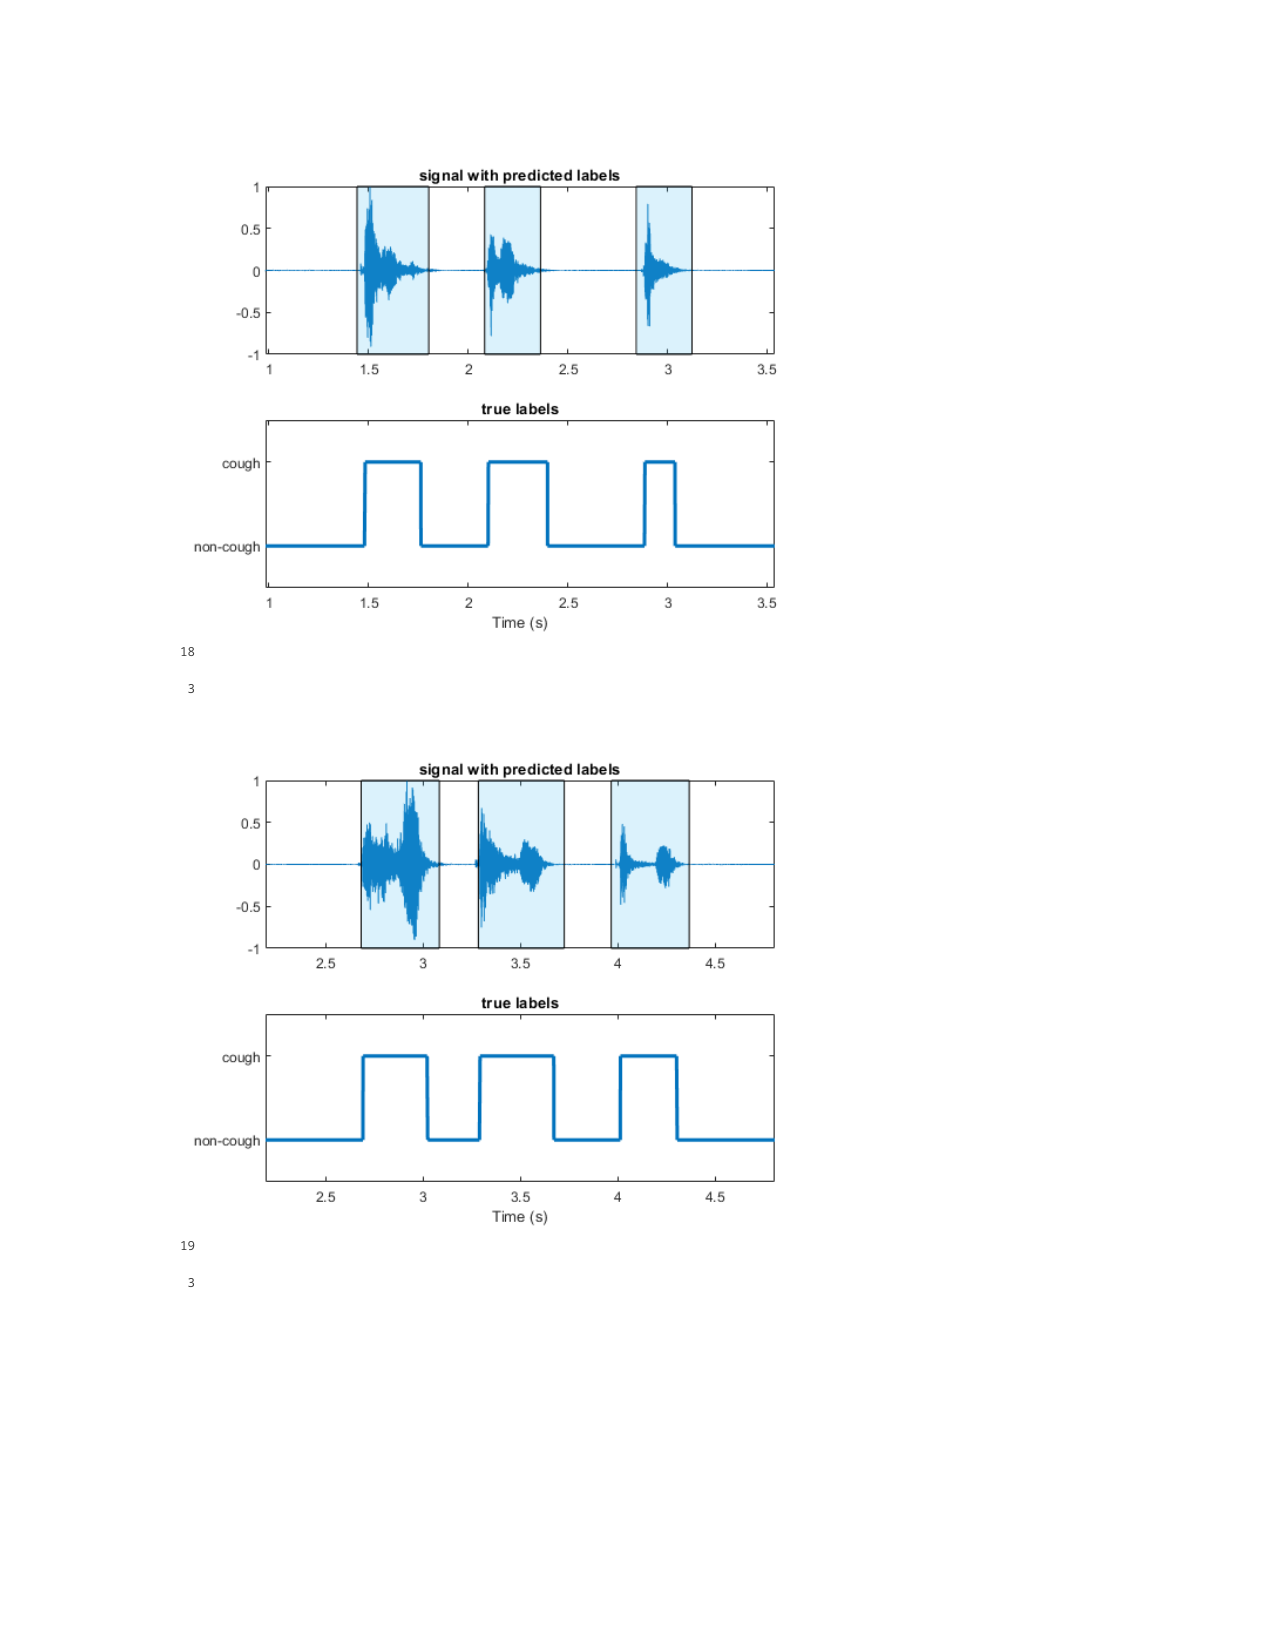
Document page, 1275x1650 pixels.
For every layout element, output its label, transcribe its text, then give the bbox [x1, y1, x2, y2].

picture [180, 150, 837, 642]
text 18 [150, 643, 1125, 660]
text 3 [150, 1274, 1125, 1291]
text 3 [150, 680, 1125, 697]
picture [180, 744, 837, 1236]
text 19 [150, 1237, 1125, 1254]
